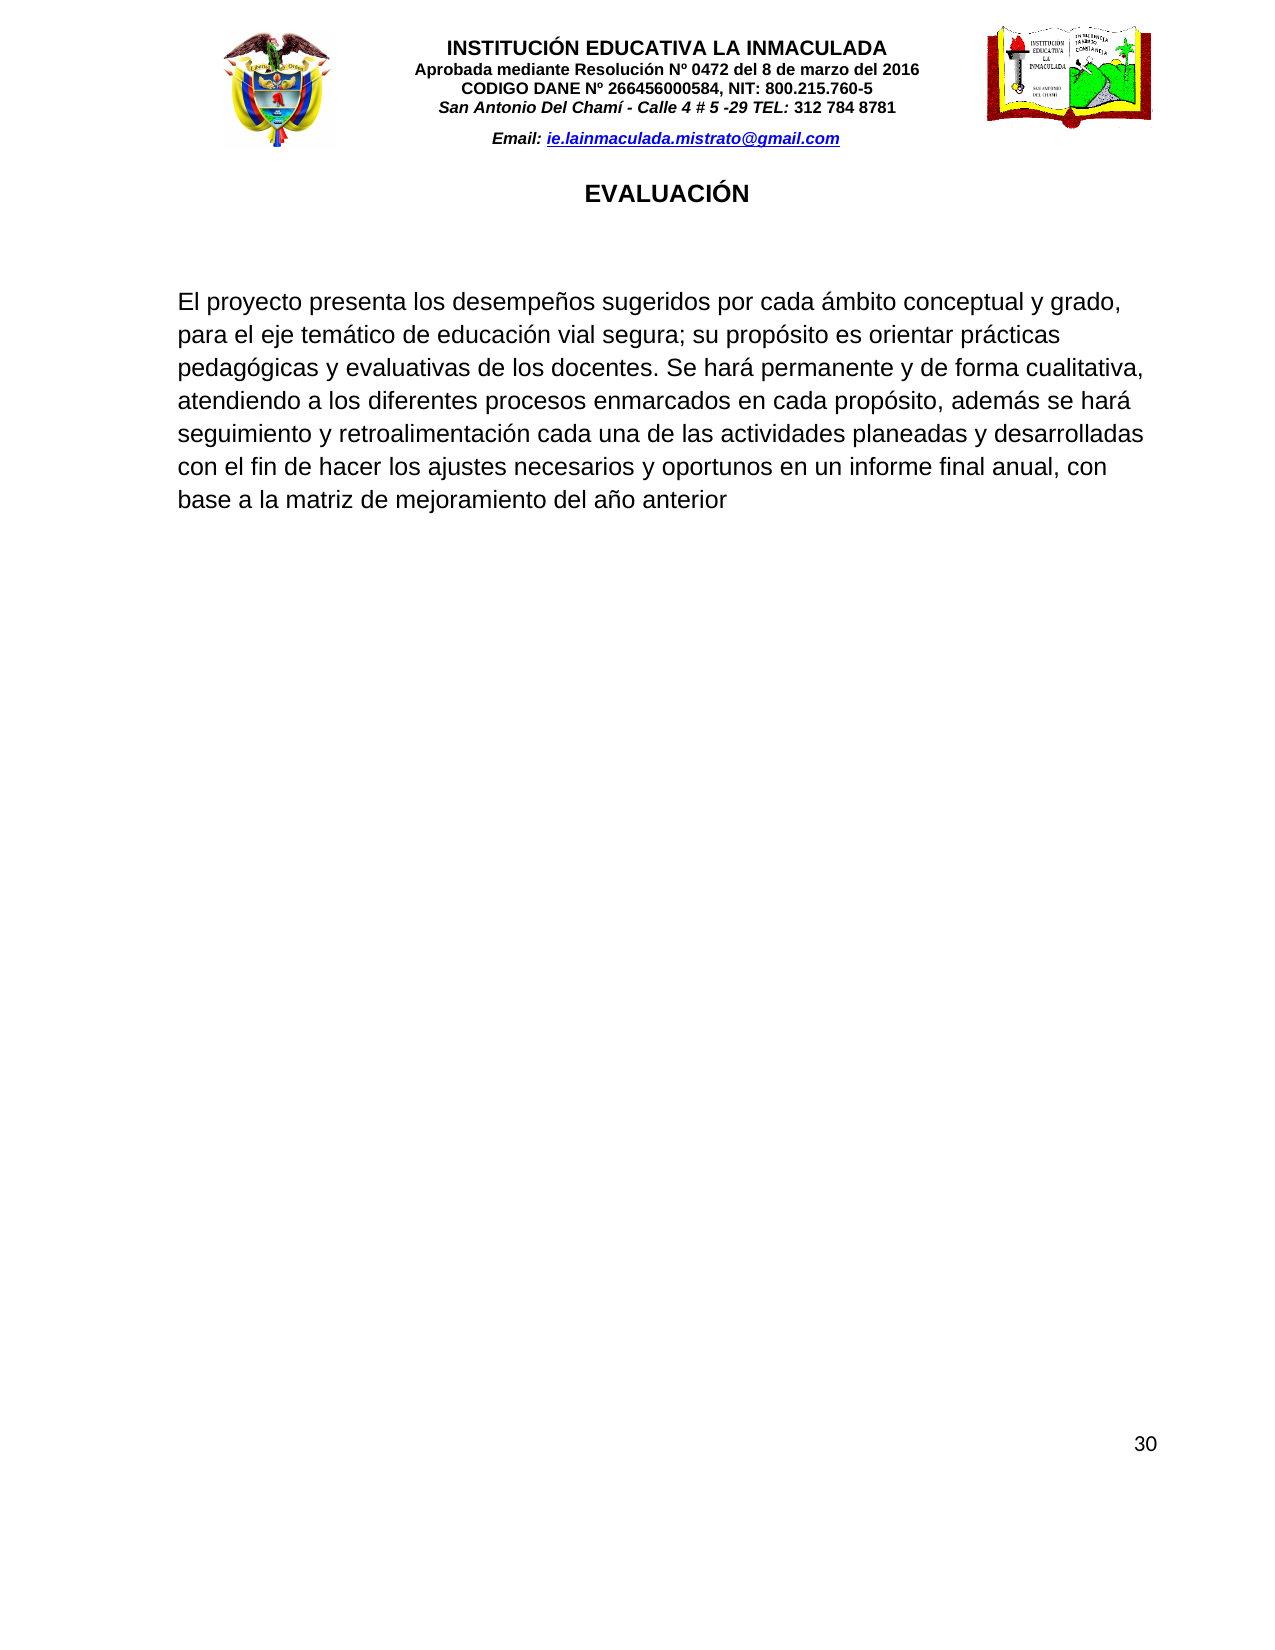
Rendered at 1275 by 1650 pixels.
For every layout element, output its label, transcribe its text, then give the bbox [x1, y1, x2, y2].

text El proyecto presenta los desempeños sugeridos por cada ámbito conceptual y grado, para el eje temático de educación vial segura; su propósito es orientar prácticas pedagógicas y evaluativas de los docentes. Se hará permanente y de forma cualitativa, atendiendo a los diferentes procesos enmarcados en cada propósito, además se hará seguimiento y retroalimentación cada una de las actividades planeadas y desarrolladas con el fin de hacer los ajustes necesarios y oportunos en un informe final anual, con base a la matriz de mejoramiento del año anterior [177, 287, 1157, 514]
picture [984, 23, 1157, 130]
text EVALUACIÓN [177, 179, 1157, 208]
picture [221, 30, 334, 149]
